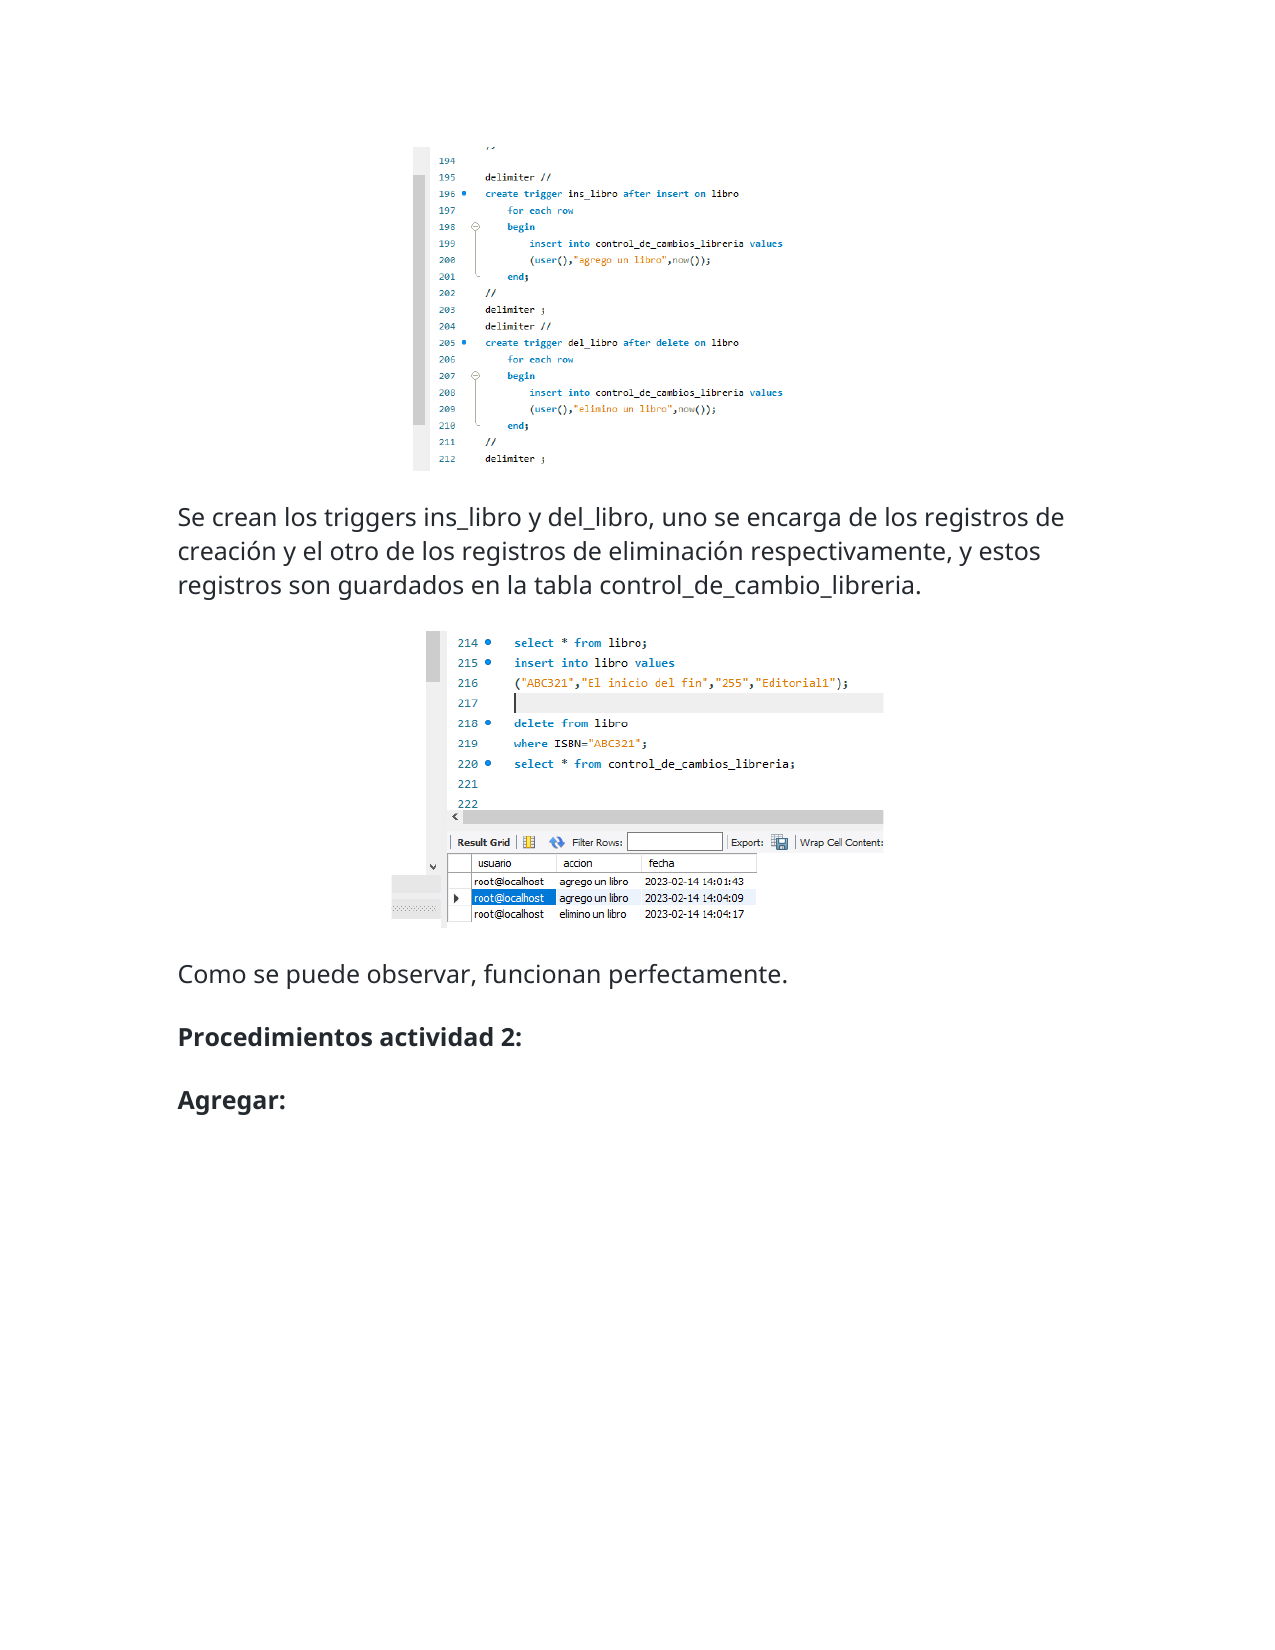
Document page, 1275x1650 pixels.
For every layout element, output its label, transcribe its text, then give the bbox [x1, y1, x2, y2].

picture [391, 631, 884, 928]
text Como se puede observar, funcionan perfectamente. [177, 956, 1098, 990]
text Procedimientos actividad 2: [177, 1019, 1098, 1054]
picture [392, 147, 883, 471]
text Agregar: [177, 1083, 1098, 1117]
text Se crean los triggers ins_libro y del_libro, uno se encarga de los registros de creación y el otro de los registros de eliminación respectivamente, y estos registros son guardados en la tabla control_de_cambio_libreria. [177, 500, 1098, 602]
